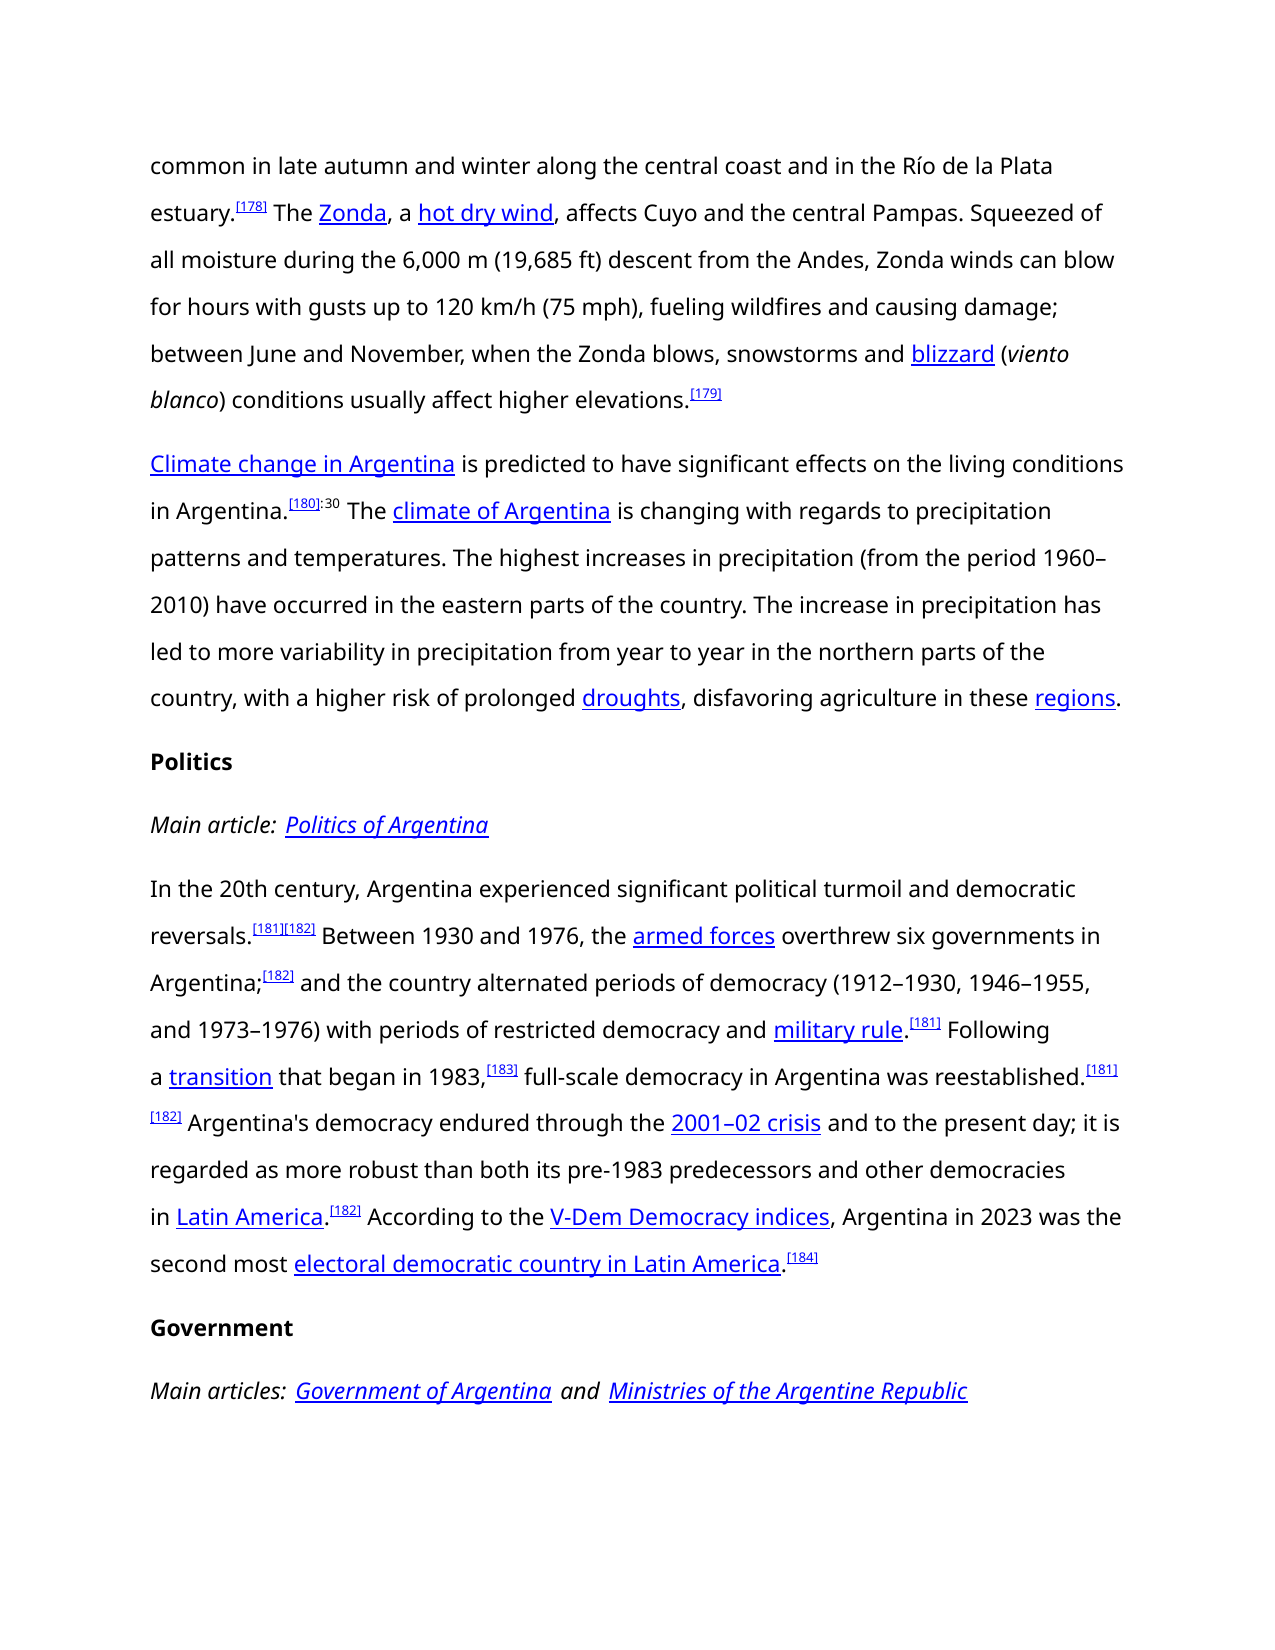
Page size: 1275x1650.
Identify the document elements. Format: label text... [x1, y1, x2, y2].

text In the 20th century, Argentina experienced significant political turmoil and democratic reversals.[181][182] Between 1930 and 1976, the armed forces overthrew six governments in Argentina;[182] and the country alternated periods of democracy (1912–1930, 1946–1955, and 1973–1976) with periods of restricted democracy and military rule.[181] Following a transition that began in 1983,[183] full-scale democracy in Argentina was reestablished.[181][182] Argentina's democracy endured through the 2001–02 crisis and to the present day; it is regarded as more robust than both its pre-1983 predecessors and other democracies in Latin America.[182] According to the V-Dem Democracy indices, Argentina in 2023 was the second most electoral democratic country in Latin America.[184] [150, 873, 1125, 1279]
text Climate change in Argentina is predicted to have significant effects on the living conditions in Argentina.[180]: 30 The climate of Argentina is changing with regards to precipitation patterns and temperatures. The highest increases in precipitation (from the period 1960–2010) have occurred in the eastern parts of the country. The increase in precipitation has led to more variability in precipitation from year to year in the northern parts of the country, with a higher risk of prolonged droughts, disfavoring agriculture in these regions. [150, 448, 1125, 713]
text Main articles: Government of Argentina and Ministries of the Argentine Republic [150, 1375, 1125, 1406]
text Government [150, 1311, 1125, 1343]
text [150, 150, 1125, 416]
text Main article: Politics of Argentina [150, 809, 1125, 841]
text Politics [150, 746, 1125, 777]
